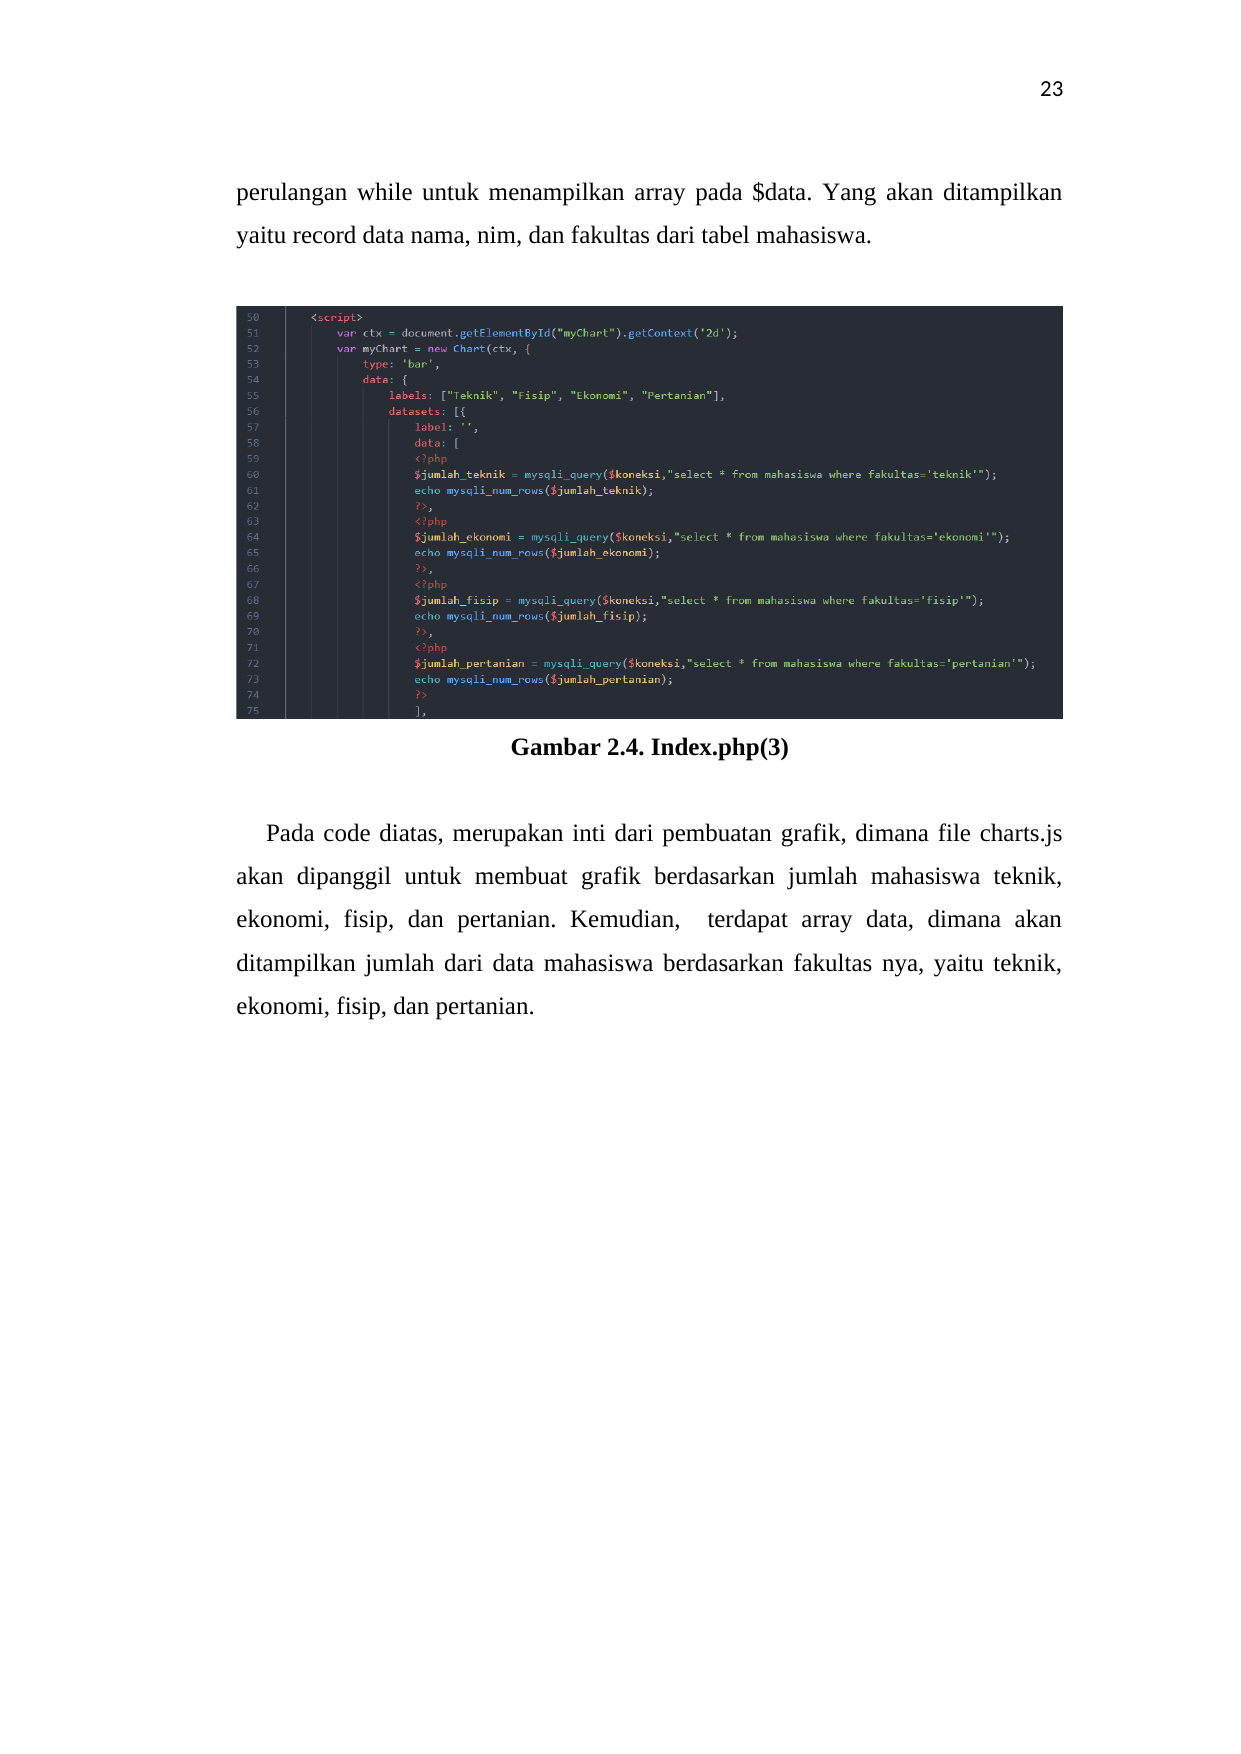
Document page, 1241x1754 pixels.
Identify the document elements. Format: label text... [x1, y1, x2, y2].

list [236, 177, 1063, 249]
text Gambar 2.4. Index.php(3) [236, 732, 1063, 761]
text Pada code diatas, merupakan inti dari pembuatan grafik, dimana file charts.js akan dipanggil untuk membuat grafik berdasarkan jumlah mahasiswa teknik, ekonomi, fisip, dan pertanian. Kemudian, terdapat array data, dimana akan ditampilkan jumlah dari data mahasiswa berdasarkan fakultas nya, yaitu teknik, ekonomi, fisip, dan pertanian. [236, 818, 1063, 1019]
picture [236, 306, 1063, 719]
